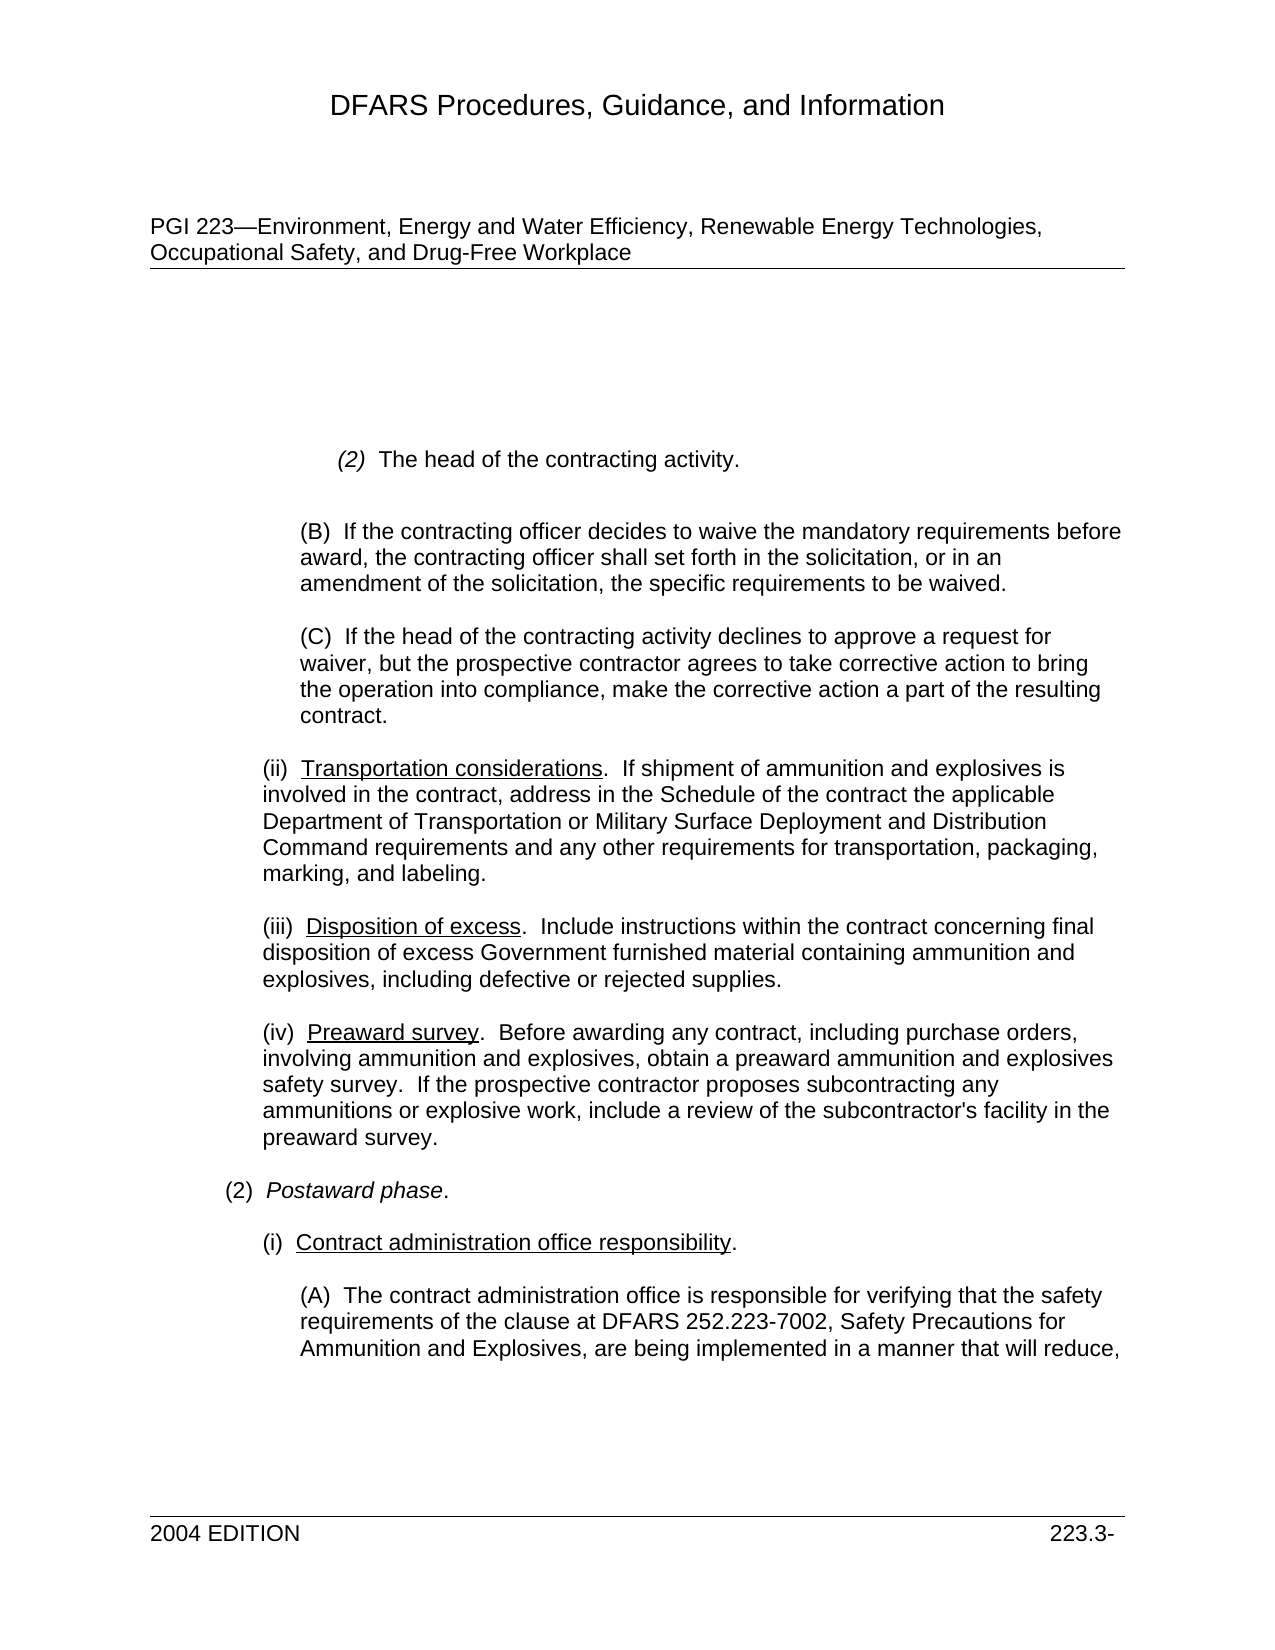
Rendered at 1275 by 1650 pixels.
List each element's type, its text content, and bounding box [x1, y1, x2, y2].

list (C) If the head of the contracting activity declines to approve a request for waiver, but the prospective contractor agrees to take corrective action to bring the operation into compliance, make the corrective action a part of the resulting contract. [262, 597, 1125, 728]
list (i) Contract administration office responsibility. [225, 1203, 1125, 1256]
list (ii) Transportation considerations. If shipment of ammunition and explosives is involved in the contract, address in the Schedule of the contract the applicable Department of Transportation or Military Surface Deployment and Distribution Command requirements and any other requirements for transportation, packaging, marking, and labeling. [225, 728, 1125, 887]
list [262, 1256, 1125, 1361]
list (iv) Preaward survey. Before awarding any contract, including purchase orders, involving ammunition and explosives, obtain a preaward ammunition and explosives safety survey. If the prospective contractor proposes subcontracting any ammunitions or explosive work, include a review of the subcontractor's facility in the preaward survey. [225, 992, 1125, 1150]
list (iii) Disposition of excess. Include instructions within the contract concerning final disposition of excess Government furnished material containing ammunition and explosives, including defective or rejected supplies. [225, 887, 1125, 992]
list (2) The head of the contracting activity. [337, 418, 1125, 473]
list (B) If the contracting officer decides to waive the mandatory requirements before award, the contracting officer shall set forth in the solicitation, or in an amendment of the solicitation, the specific requirements to be waived. [262, 491, 1125, 597]
list (2) Postaward phase. [187, 1150, 1125, 1203]
